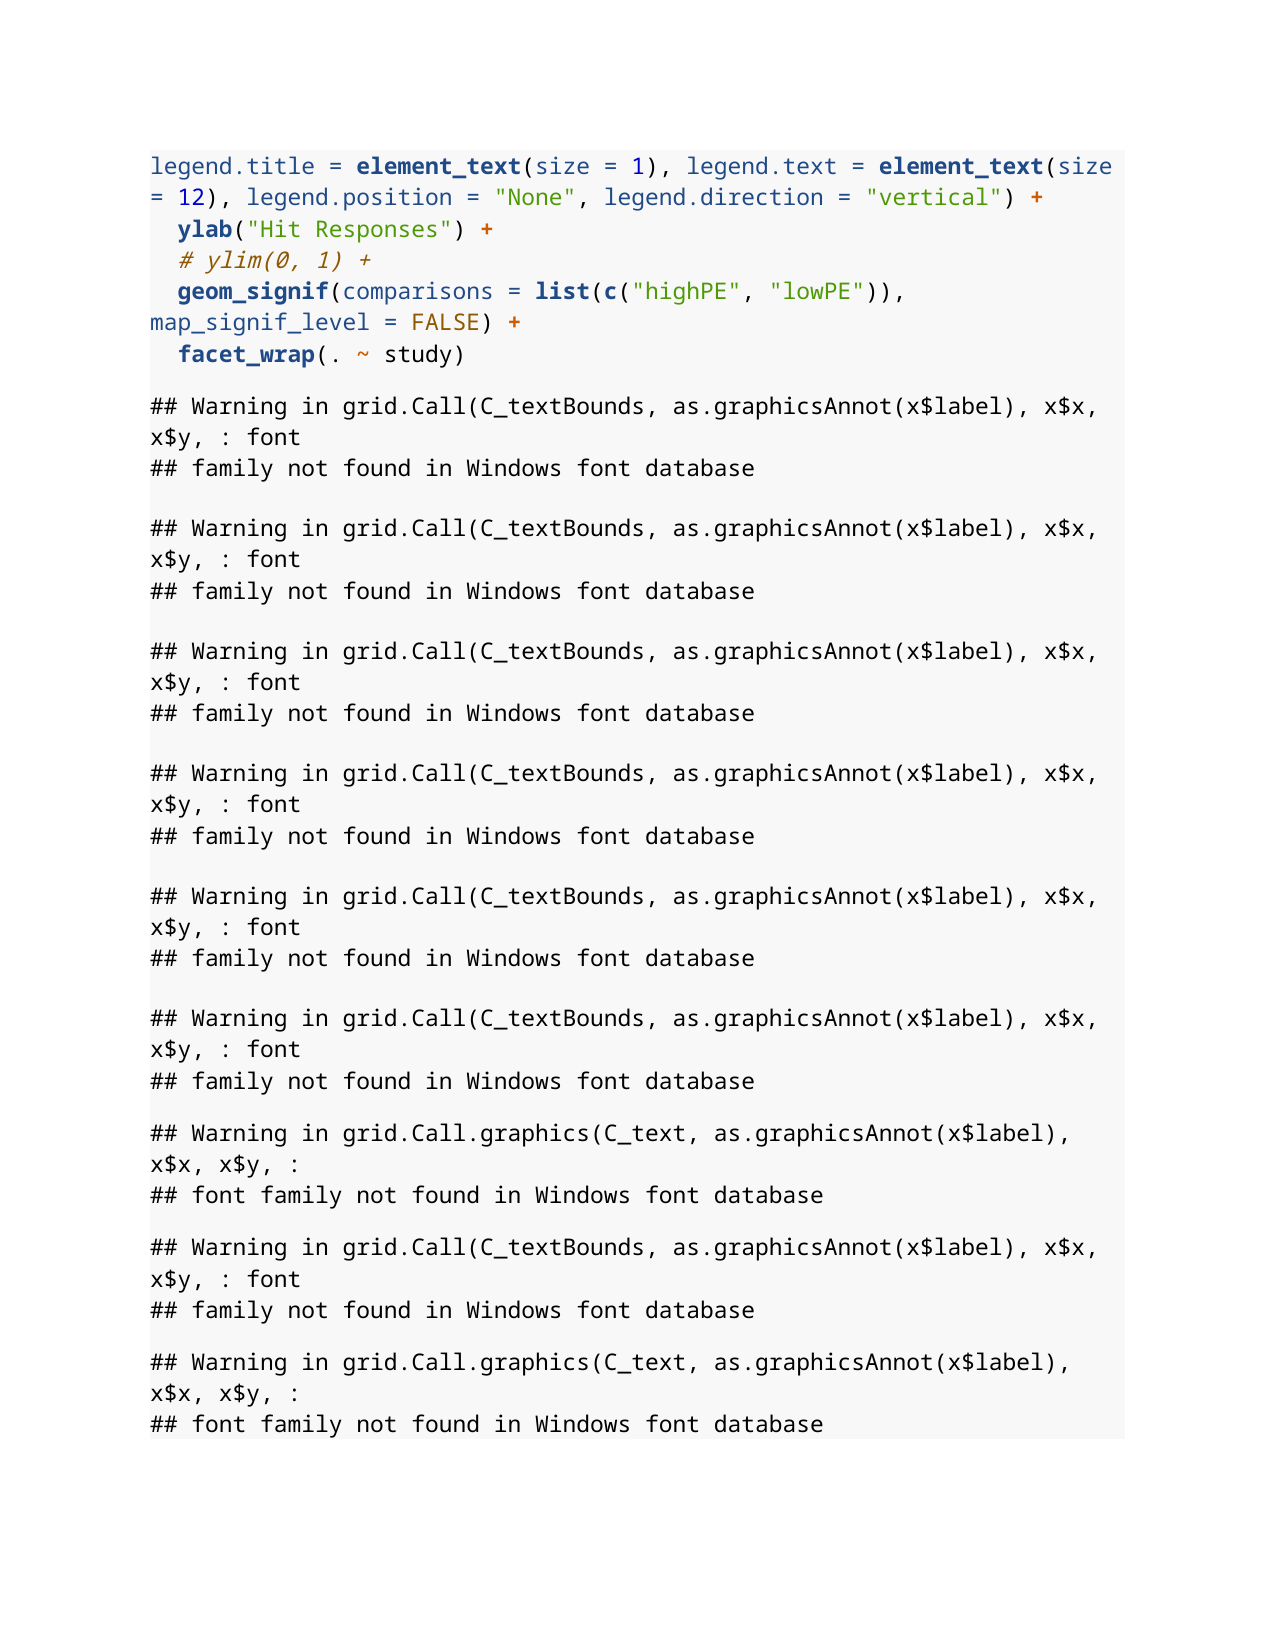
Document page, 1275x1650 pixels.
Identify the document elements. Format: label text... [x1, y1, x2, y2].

text ## Warning in grid.Call(C_textBounds, as.graphicsAnnot(x$label), x$x, x$y, : font ## family not found in Windows font database ## Warning in grid.Call(C_textBounds, as.graphicsAnnot(x$label), x$x, x$y, : font ## family not found in Windows font database ## Warning in grid.Call(C_textBounds, as.graphicsAnnot(x$label), x$x, x$y, : font ## family not found in Windows font database ## Warning in grid.Call(C_textBounds, as.graphicsAnnot(x$label), x$x, x$y, : font ## family not found in Windows font database ## Warning in grid.Call(C_textBounds, as.graphicsAnnot(x$label), x$x, x$y, : font ## family not found in Windows font database ## Warning in grid.Call(C_textBounds, as.graphicsAnnot(x$label), x$x, x$y, : font ## family not found in Windows font database [150, 389, 1125, 1096]
text ## Warning in grid.Call.graphics(C_text, as.graphicsAnnot(x$label), x$x, x$y, : ## font family not found in Windows font database [150, 1117, 1125, 1210]
text ## Warning in grid.Call(C_textBounds, as.graphicsAnnot(x$label), x$x, x$y, : font ## family not found in Windows font database [150, 1231, 1125, 1325]
text ## Warning in grid.Call.graphics(C_text, as.graphicsAnnot(x$label), x$x, x$y, : ## font family not found in Windows font database [150, 1346, 1125, 1439]
